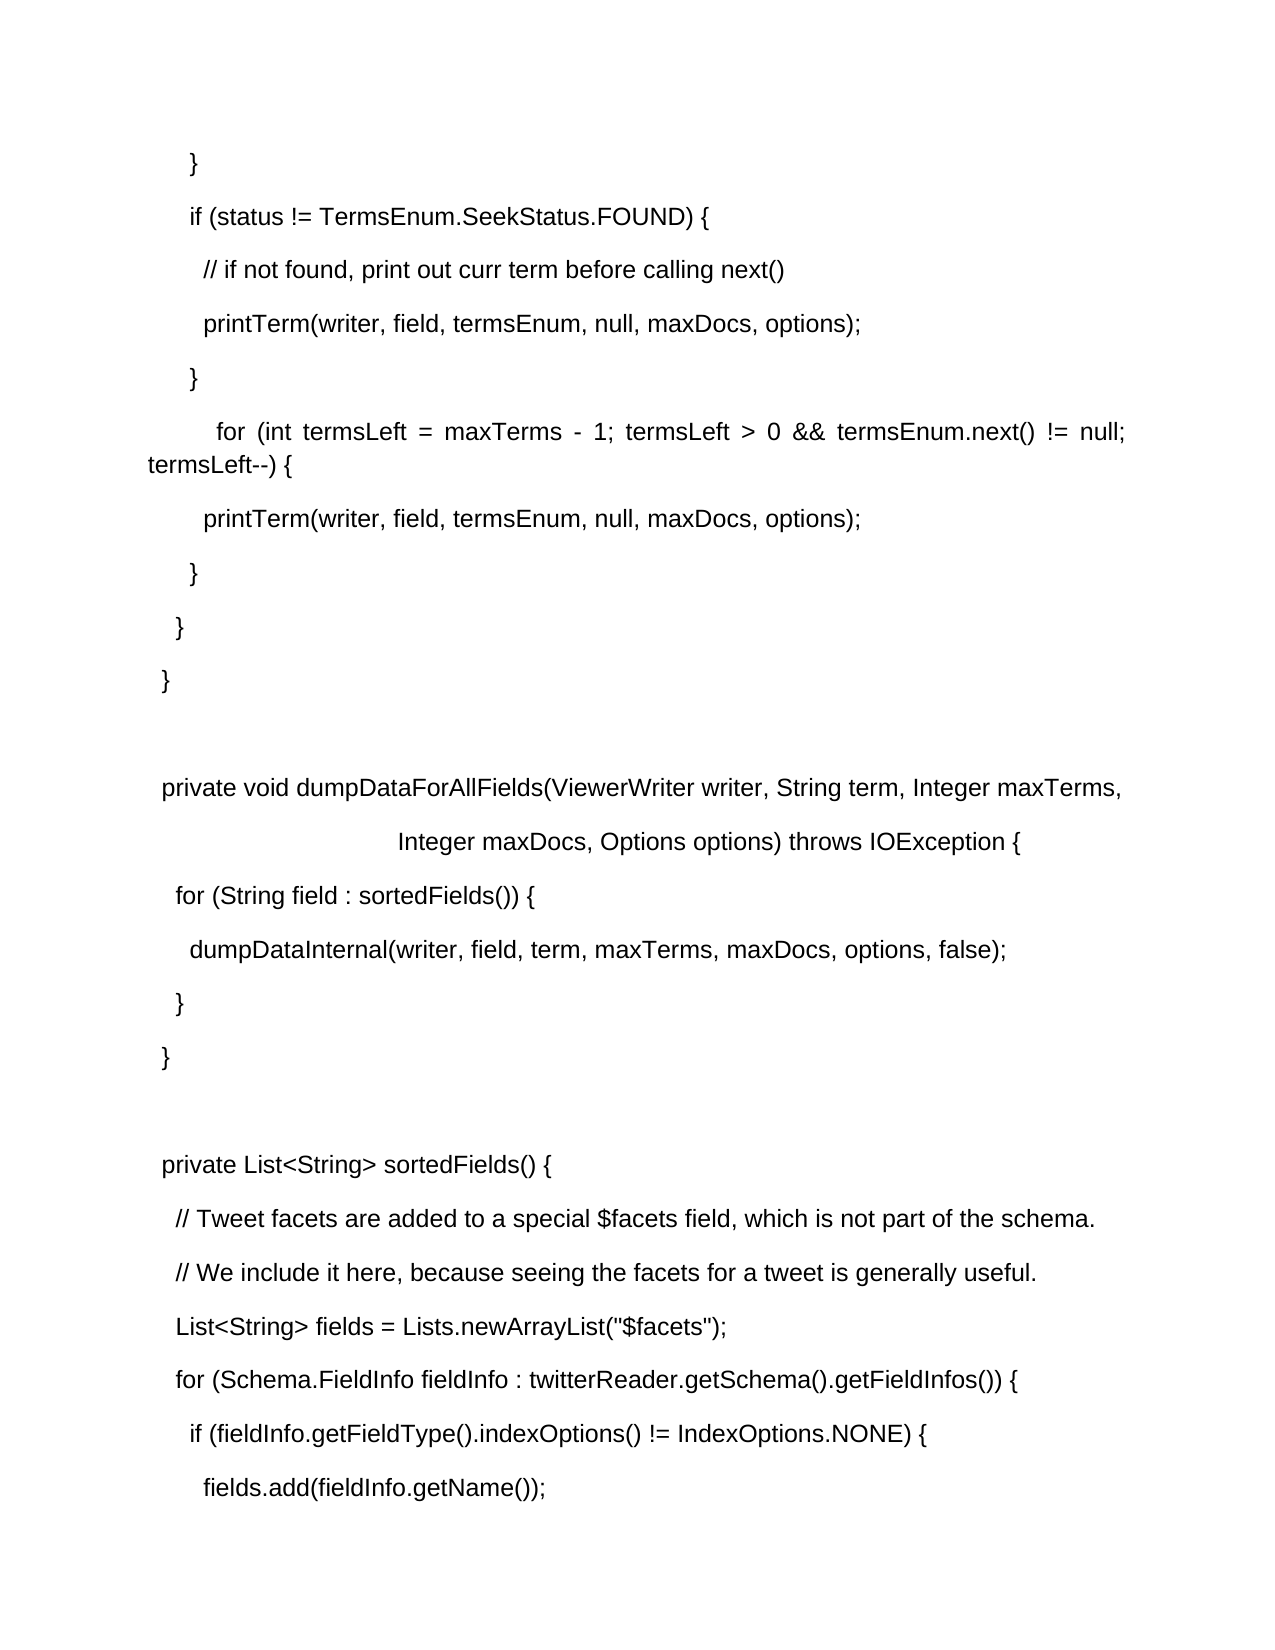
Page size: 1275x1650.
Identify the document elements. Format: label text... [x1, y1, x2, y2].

text // We include it here, because seeing the facets for a tweet is generally useful. [148, 1258, 1127, 1286]
text } [148, 558, 1127, 586]
text // Tweet facets are added to a special $facets field, which is not part of the schema. [148, 1204, 1127, 1233]
text printTerm(writer, field, termsEnum, null, maxDocs, options); [148, 309, 1127, 338]
text if (fieldInfo.getFieldType().indexOptions() != IndexOptions.NONE) { [148, 1419, 1127, 1448]
text } [148, 1042, 1127, 1071]
text for (int termsLeft = maxTerms - 1; termsLeft > 0 && termsEnum.next() != null; termsLeft--) { [148, 417, 1127, 479]
text } [148, 363, 1127, 392]
text dumpDataInternal(writer, field, term, maxTerms, maxDocs, options, false); [148, 934, 1127, 963]
text private List<String> sortedFields() { [148, 1150, 1127, 1179]
text private void dumpDataForAllFields(ViewerWriter writer, String term, Integer maxTerms, [148, 773, 1127, 802]
text for (Schema.FieldInfo fieldInfo : twitterReader.getSchema().getFieldInfos()) { [148, 1365, 1127, 1394]
text } [148, 148, 1127, 176]
text } [148, 988, 1127, 1017]
text List<String> fields = Lists.newArrayList("$facets"); [148, 1312, 1127, 1340]
text printTerm(writer, field, termsEnum, null, maxDocs, options); [148, 504, 1127, 532]
text fields.add(fieldInfo.getName()); [148, 1473, 1127, 1502]
text } [148, 611, 1127, 640]
text if (status != TermsEnum.SeekStatus.FOUND) { [148, 201, 1127, 230]
text for (String field : sortedFields()) { [148, 881, 1127, 909]
text } [148, 665, 1127, 694]
text Integer maxDocs, Options options) throws IOException { [148, 827, 1127, 856]
text // if not found, print out curr term before calling next() [148, 255, 1127, 284]
